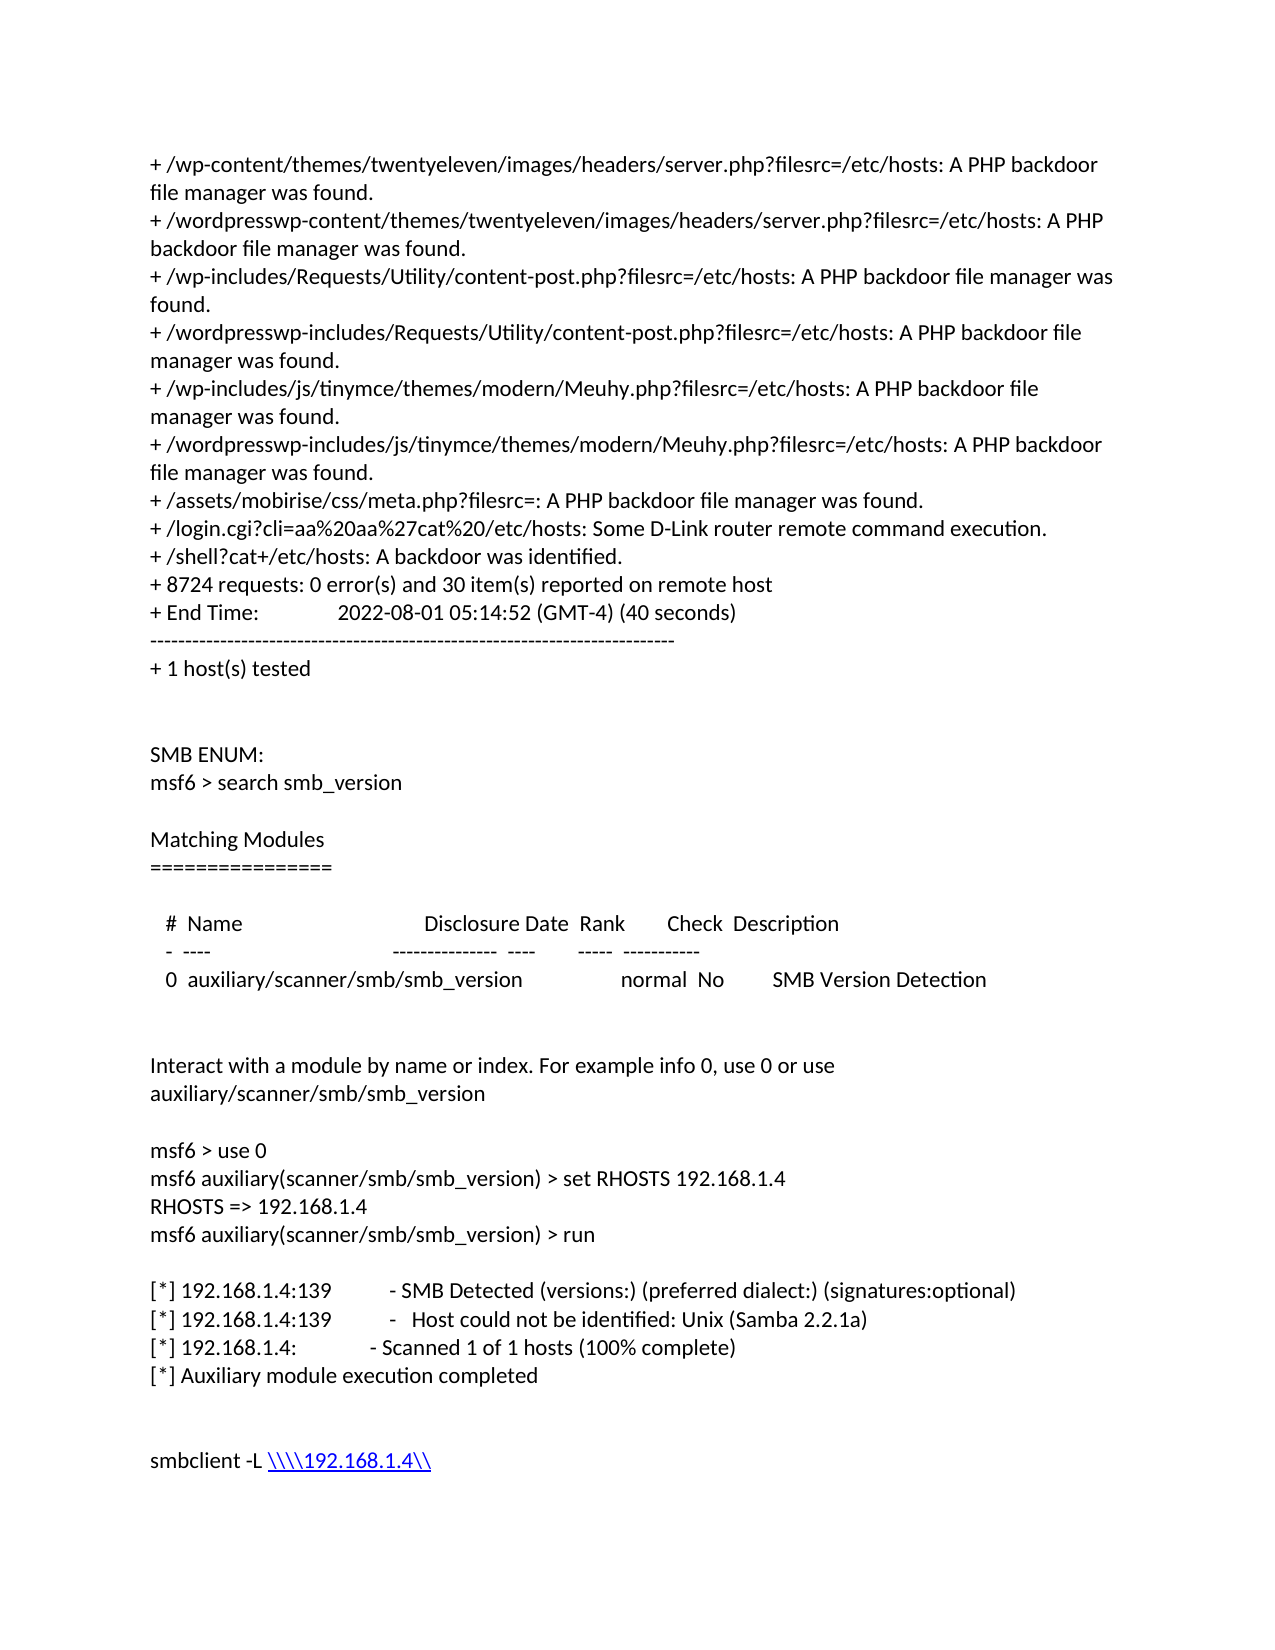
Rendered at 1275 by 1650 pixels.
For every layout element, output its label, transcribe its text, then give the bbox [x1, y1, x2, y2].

text ================ [150, 853, 1125, 881]
text + /wordpresswp-content/themes/twentyeleven/images/headers/server.php?filesrc=/etc/hosts: A PHP backdoor file manager was found. [150, 206, 1125, 262]
text 0 auxiliary/scanner/smb/smb_version normal No SMB Version Detection [150, 966, 1125, 993]
text [*] 192.168.1.4:139 - SMB Detected (versions:) (preferred dialect:) (signatures:optional) [150, 1277, 1125, 1305]
text + /wordpresswp-includes/js/tinymce/themes/modern/Meuhy.php?filesrc=/etc/hosts: A PHP backdoor file manager was found. [150, 430, 1125, 486]
text [*] 192.168.1.4: - Scanned 1 of 1 hosts (100% complete) [150, 1333, 1125, 1361]
text msf6 > search smb_version [150, 768, 1125, 796]
text Interact with a module by name or index. For example info 0, use 0 or use auxiliary/scanner/smb/smb_version [150, 1051, 1125, 1107]
text + /shell?cat+/etc/hosts: A backdoor was identified. [150, 542, 1125, 570]
text + /wordpresswp-includes/Requests/Utility/content-post.php?filesrc=/etc/hosts: A PHP backdoor file manager was found. [150, 318, 1125, 374]
text - ---- --------------- ---- ----- ----------- [150, 937, 1125, 966]
text Matching Modules [150, 825, 1125, 853]
text [*] Auxiliary module execution completed [150, 1361, 1125, 1389]
text msf6 auxiliary(scanner/smb/smb_version) > run [150, 1220, 1125, 1248]
text smbclient -L \\\\192.168.1.4\\ [150, 1446, 1125, 1474]
text + /assets/mobirise/css/meta.php?filesrc=: A PHP backdoor file manager was found. [150, 486, 1125, 514]
text + /wp-includes/js/tinymce/themes/modern/Meuhy.php?filesrc=/etc/hosts: A PHP backdoor file manager was found. [150, 374, 1125, 430]
text + /wp-content/themes/twentyeleven/images/headers/server.php?filesrc=/etc/hosts: A PHP backdoor file manager was found. [150, 150, 1125, 206]
text + /login.cgi?cli=aa%20aa%27cat%20/etc/hosts: Some D-Link router remote command execution. [150, 514, 1125, 542]
text [*] 192.168.1.4:139 - Host could not be identified: Unix (Samba 2.2.1a) [150, 1305, 1125, 1333]
text + /wp-includes/Requests/Utility/content-post.php?filesrc=/etc/hosts: A PHP backdoor file manager was found. [150, 262, 1125, 318]
text + 8724 requests: 0 error(s) and 30 item(s) reported on remote host [150, 570, 1125, 598]
text --------------------------------------------------------------------------- [150, 626, 1125, 654]
text msf6 > use 0 [150, 1136, 1125, 1164]
text msf6 auxiliary(scanner/smb/smb_version) > set RHOSTS 192.168.1.4 [150, 1164, 1125, 1192]
text + End Time: 2022-08-01 05:14:52 (GMT-4) (40 seconds) [150, 598, 1125, 626]
text RHOSTS => 192.168.1.4 [150, 1192, 1125, 1220]
text # Name Disclosure Date Rank Check Description [150, 909, 1125, 937]
text SMB ENUM: [150, 740, 1125, 768]
text + 1 host(s) tested [150, 654, 1125, 682]
